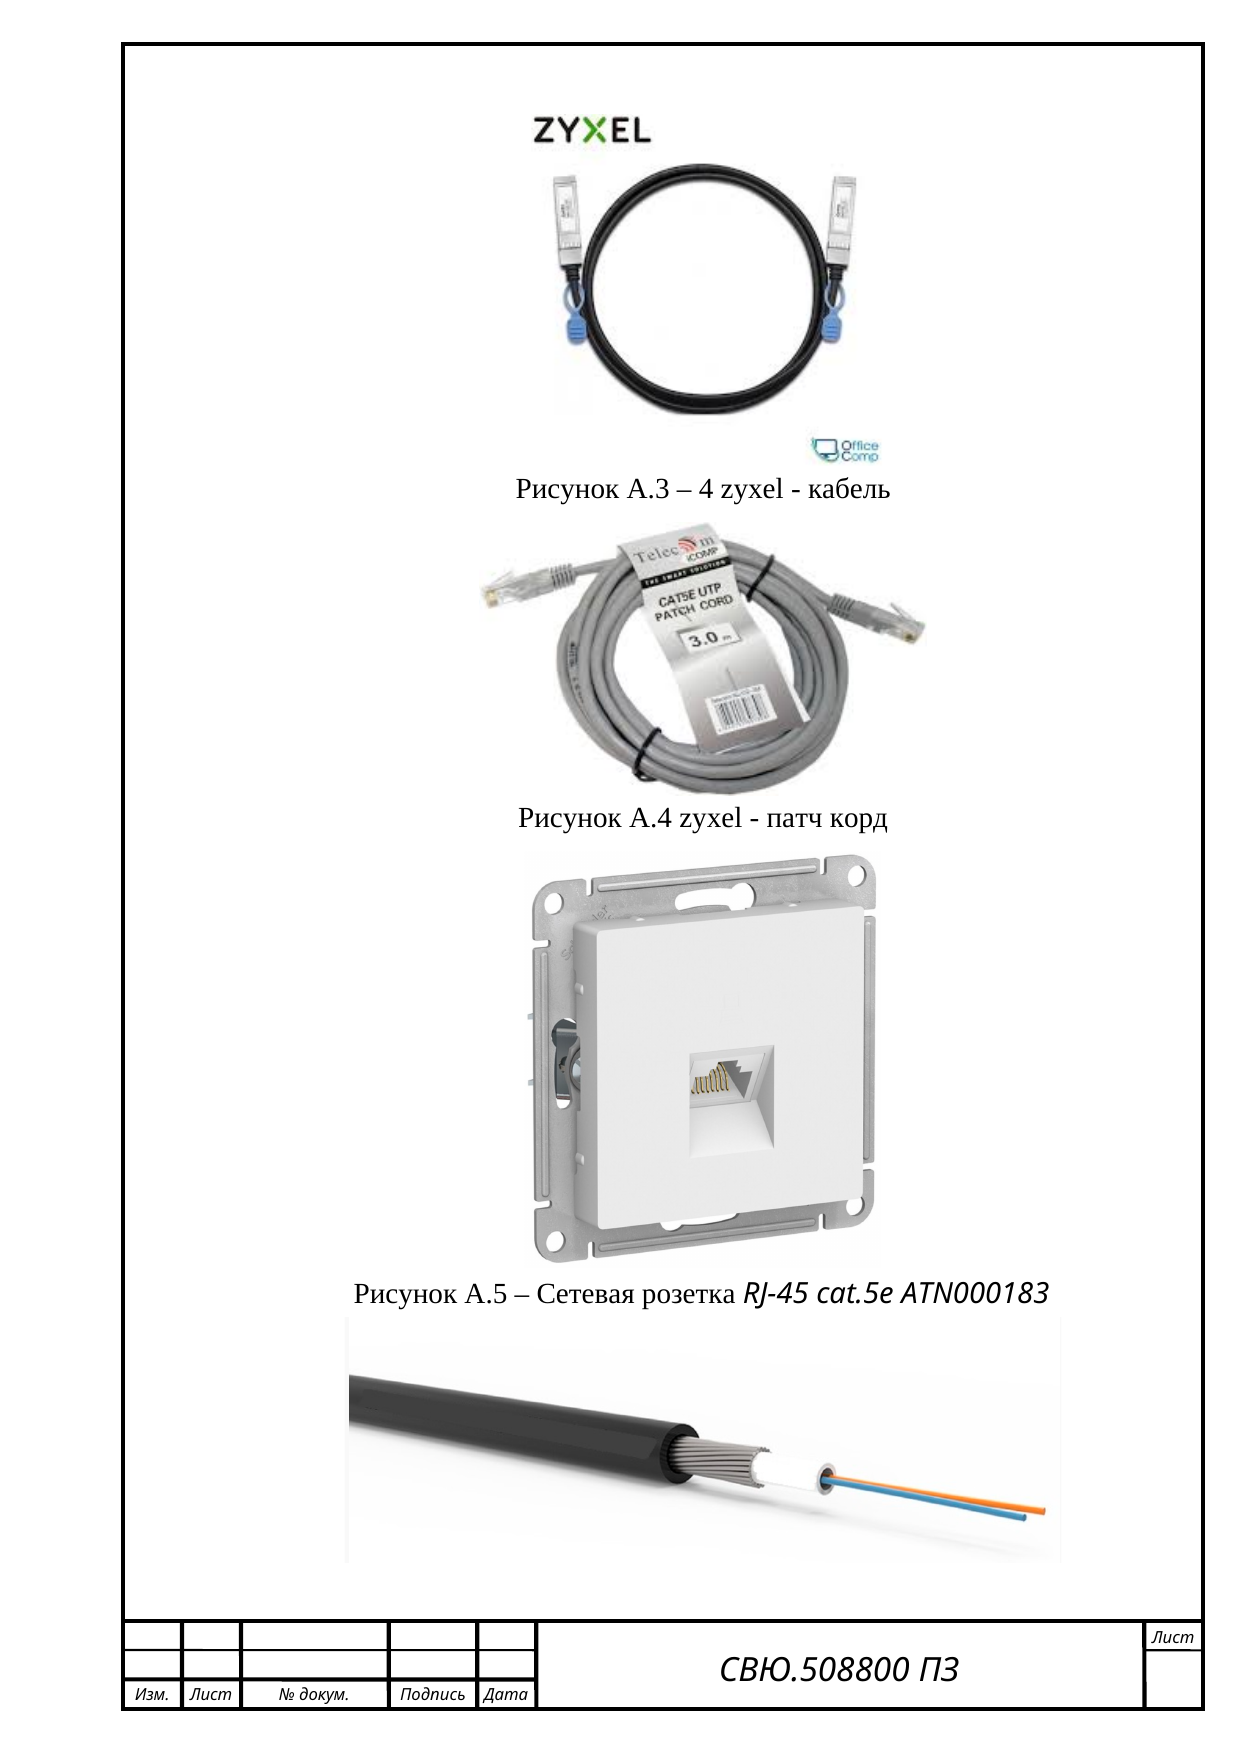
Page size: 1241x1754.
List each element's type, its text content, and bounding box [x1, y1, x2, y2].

picture [531, 114, 883, 466]
text Рисунок А.3 – 4 zyxel - кабель [165, 471, 1167, 504]
picture [479, 522, 927, 796]
text Рисунок А.5 – Сетевая розетка RJ-45 cat.5e ATN000183 [165, 1272, 1167, 1312]
text Рисунок А.4 zyxel - патч корд [165, 800, 1167, 834]
picture [344, 1317, 1062, 1563]
picture [524, 851, 882, 1268]
